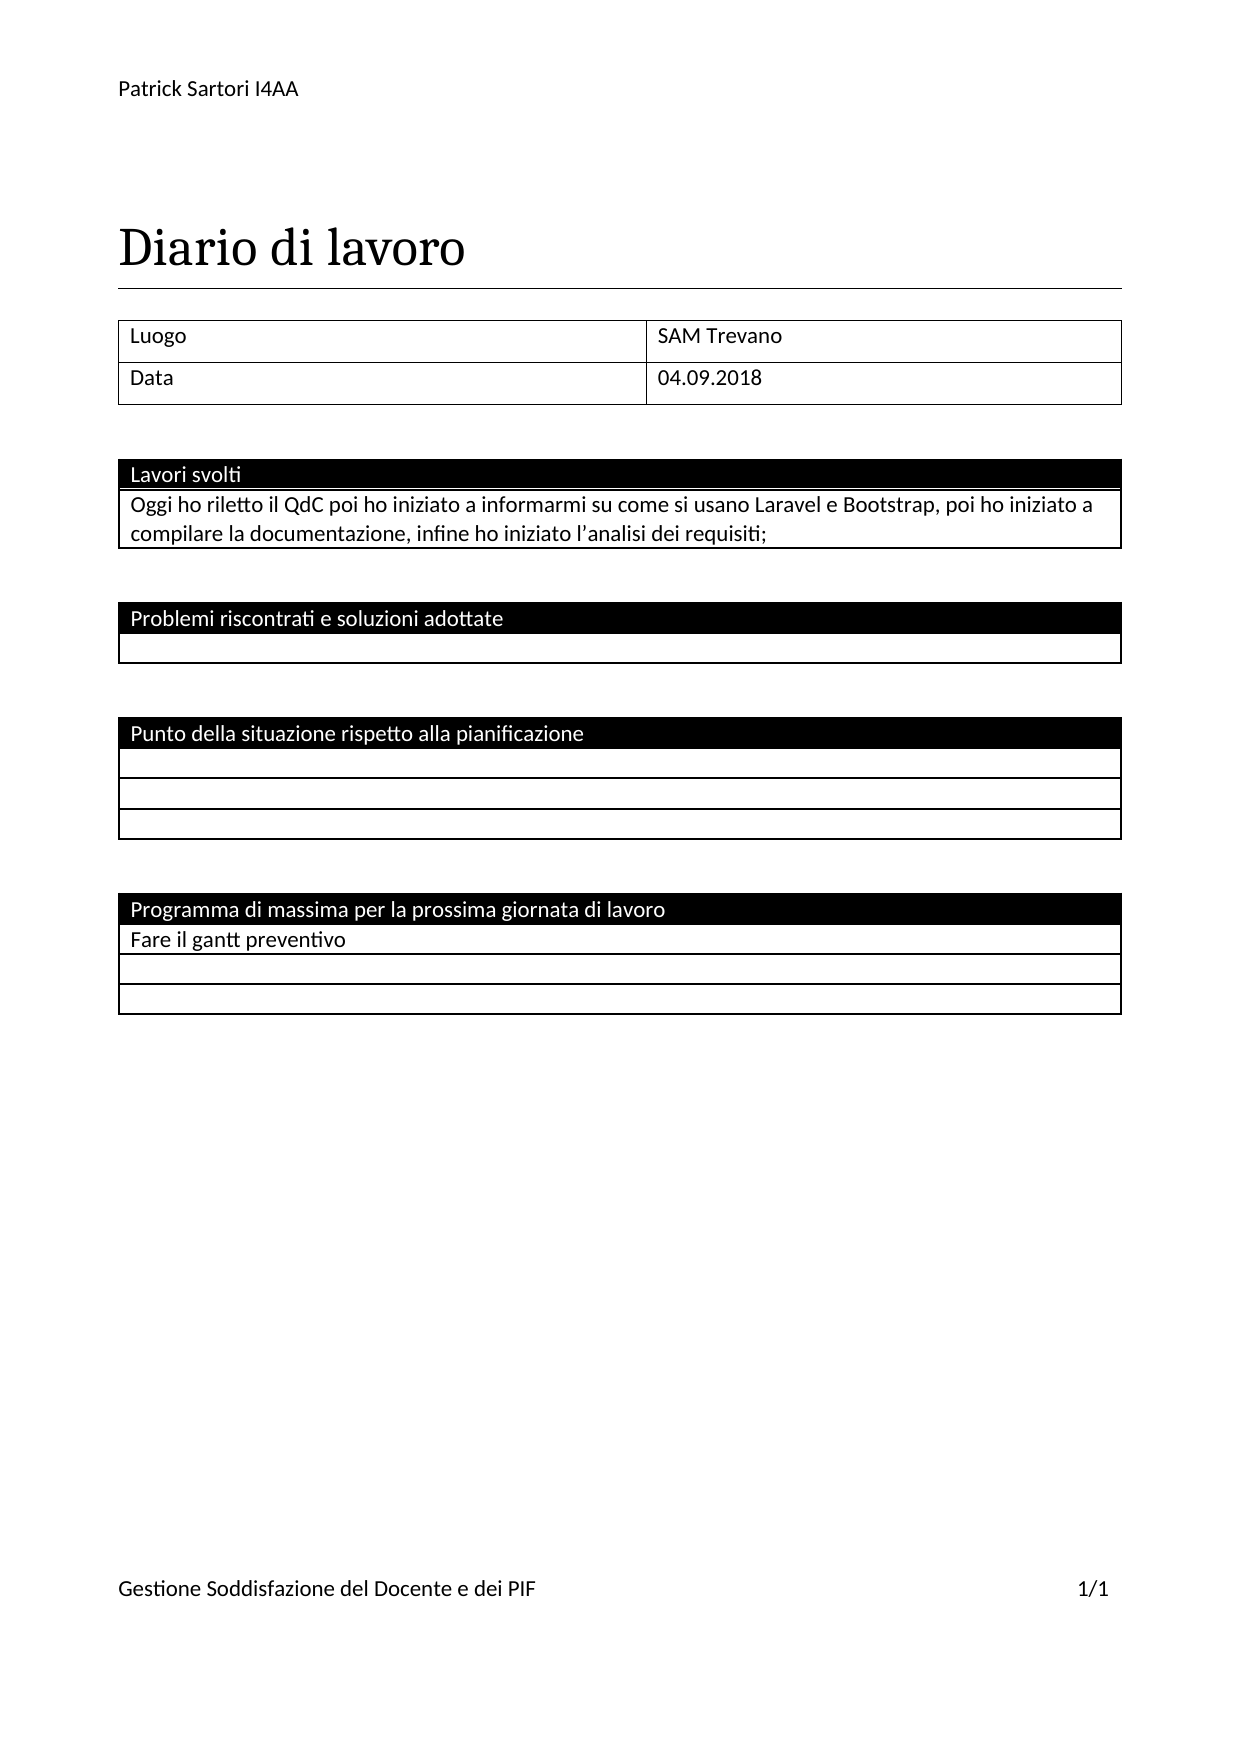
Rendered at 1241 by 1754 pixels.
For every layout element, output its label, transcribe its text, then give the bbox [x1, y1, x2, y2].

table_cell [120, 749, 1120, 777]
table_cell Oggi ho riletto il QdC poi ho iniziato a informarmi su come si usano Laravel e Bootstrap, poi ho iniziato a compilare la documentazione, infine ho iniziato l’analisi dei requisiti; [120, 491, 1120, 547]
table_header Lavori svolti [120, 461, 1120, 488]
table_cell [120, 634, 1120, 662]
table_header Punto della situazione rispetto alla pianificazione [120, 719, 1120, 747]
table_cell [120, 955, 1120, 983]
table_cell 04.09.2018 [647, 363, 1121, 404]
table_header SAM Trevano [647, 321, 1121, 362]
table_header Problemi riscontrati e soluzioni adottate [120, 604, 1120, 632]
table_cell [120, 779, 1120, 807]
table_cell Fare il gantt preventivo [120, 925, 1120, 953]
table_cell Data [119, 363, 646, 404]
table_header Luogo [119, 321, 646, 362]
table_cell [120, 810, 1120, 837]
title Diario di lavoro [118, 217, 1122, 288]
table_cell [120, 985, 1120, 1013]
table_header Programma di massima per la prossima giornata di lavoro [120, 895, 1120, 923]
